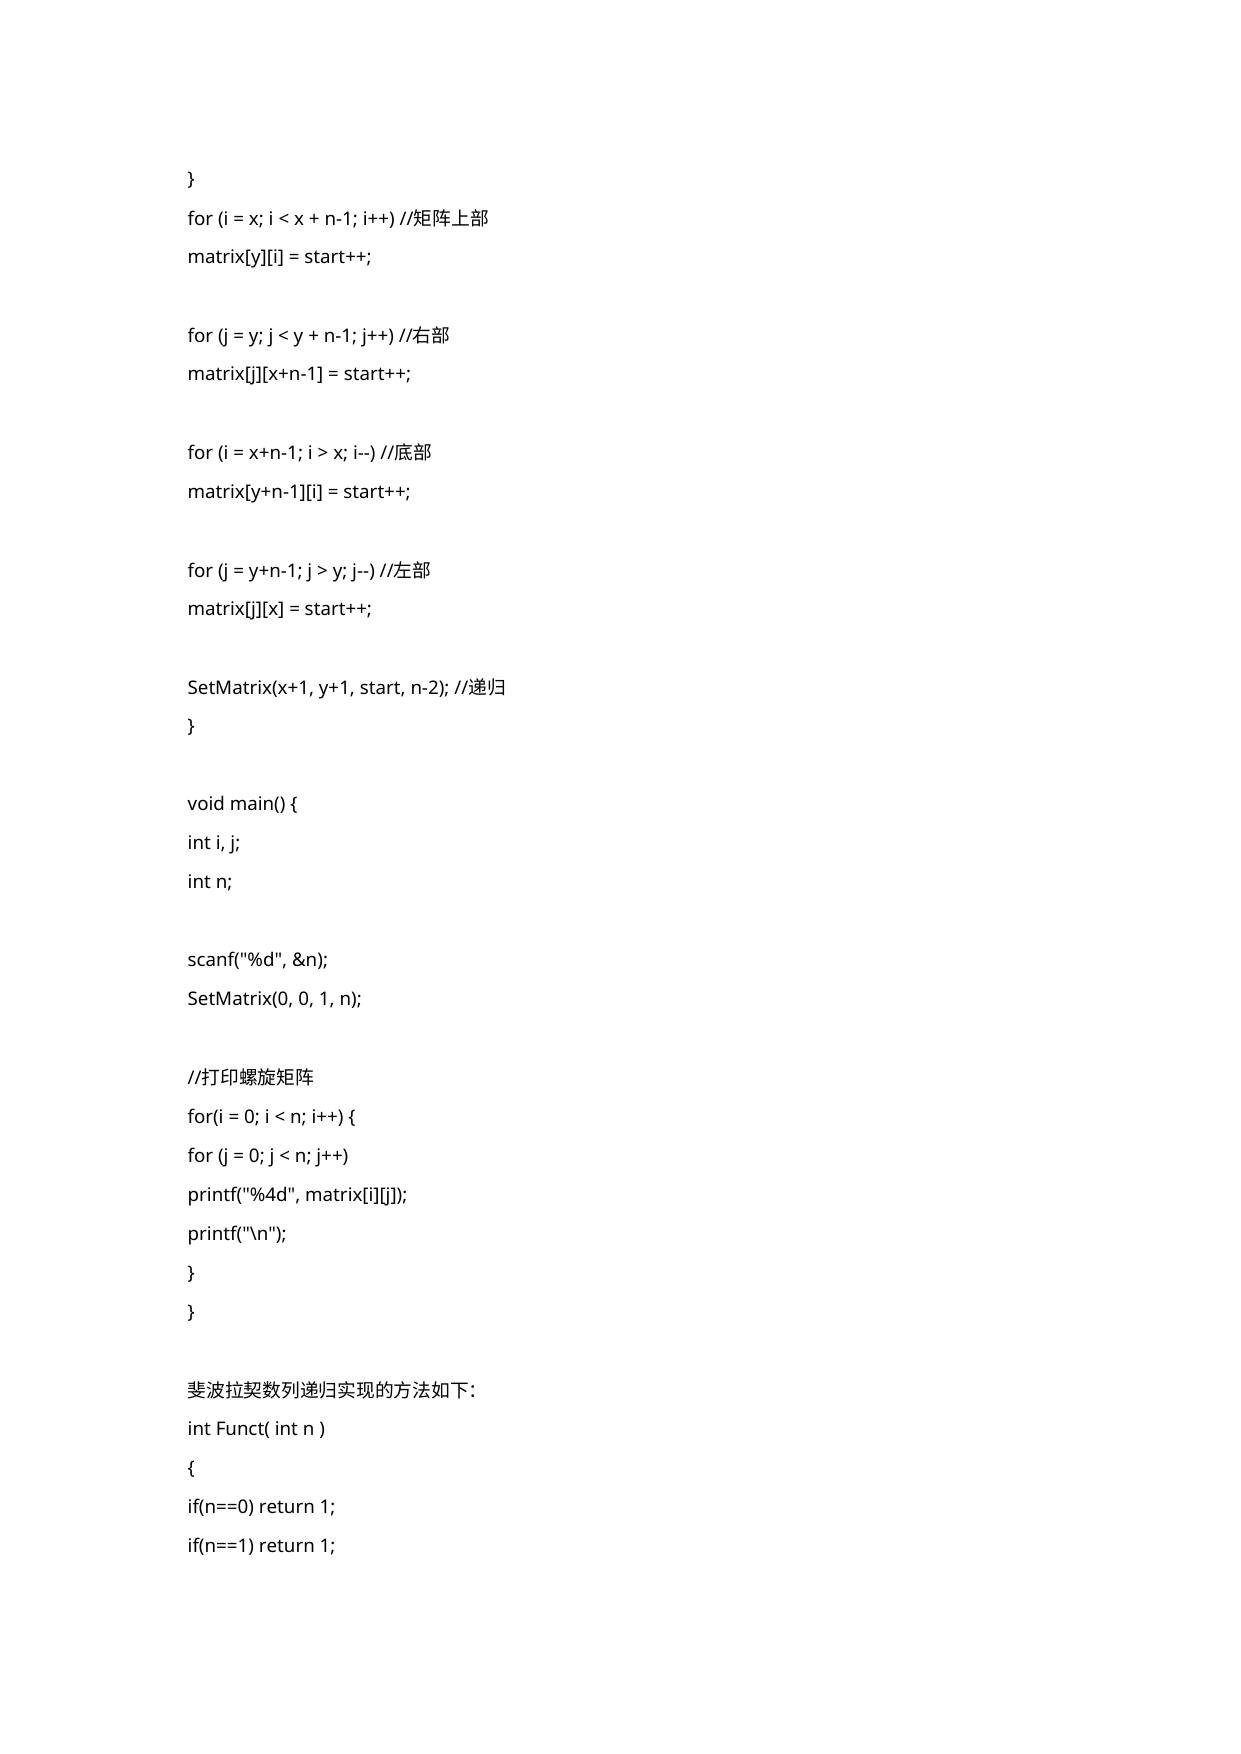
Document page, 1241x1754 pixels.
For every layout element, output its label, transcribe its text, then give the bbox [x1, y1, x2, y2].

text matrix[y][i] = start++; [187, 240, 1053, 273]
text for (i = x; i < x + n-1; i++) //矩阵上部 [187, 201, 1053, 233]
text for (i = x+n-1; i > x; i--) //底部 [187, 435, 1053, 468]
text } [187, 709, 1053, 741]
text for (j = y; j < y + n-1; j++) //右部 [187, 318, 1053, 351]
text } [187, 1295, 1053, 1327]
text printf("%4d", matrix[i][j]); [187, 1178, 1053, 1210]
text int i, j; [187, 826, 1053, 858]
text matrix[j][x] = start++; [187, 592, 1053, 624]
text { [187, 1451, 1053, 1483]
text if(n==0) return 1; [187, 1490, 1053, 1523]
text 斐波拉契数列递归实现的方法如下： [187, 1373, 1053, 1405]
text } [187, 162, 1053, 194]
text for (j = y+n-1; j > y; j--) //左部 [187, 553, 1053, 585]
text matrix[j][x+n-1] = start++; [187, 357, 1053, 390]
text matrix[y+n-1][i] = start++; [187, 474, 1053, 507]
text } [187, 1256, 1053, 1288]
text if(n==1) return 1; [187, 1529, 1053, 1562]
text void main() { [187, 787, 1053, 819]
text scanf("%d", &n); [187, 943, 1053, 976]
text SetMatrix(0, 0, 1, n); [187, 982, 1053, 1015]
text SetMatrix(x+1, y+1, start, n-2); //递归 [187, 670, 1053, 702]
text int Funct( int n ) [187, 1412, 1053, 1444]
text //打印螺旋矩阵 [187, 1060, 1053, 1093]
text for (j = 0; j < n; j++) [187, 1138, 1053, 1171]
text int n; [187, 865, 1053, 898]
text printf("\n"); [187, 1217, 1053, 1249]
text for(i = 0; i < n; i++) { [187, 1099, 1053, 1132]
